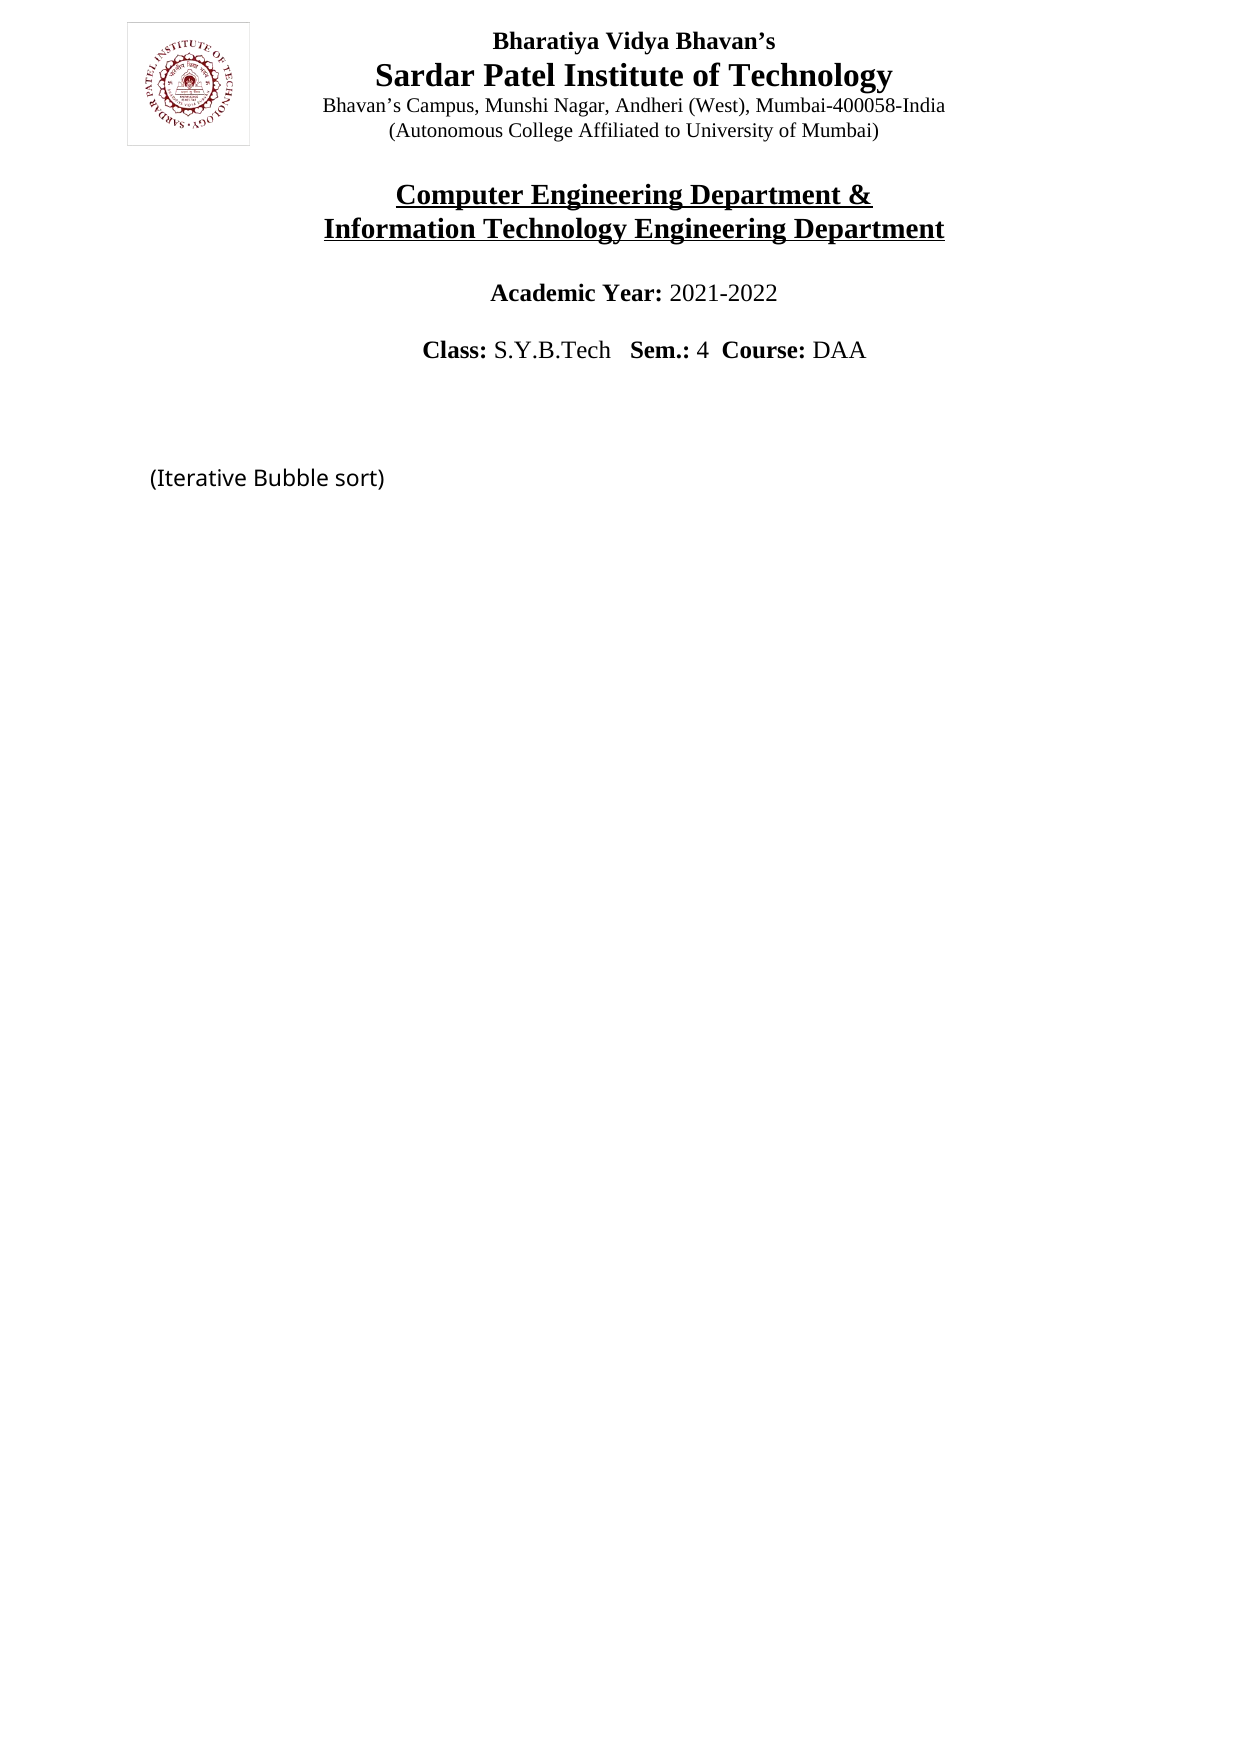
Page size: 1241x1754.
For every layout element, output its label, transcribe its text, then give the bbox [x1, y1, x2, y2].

text (Iterative Bubble sort) [150, 462, 1090, 493]
picture [127, 22, 250, 146]
